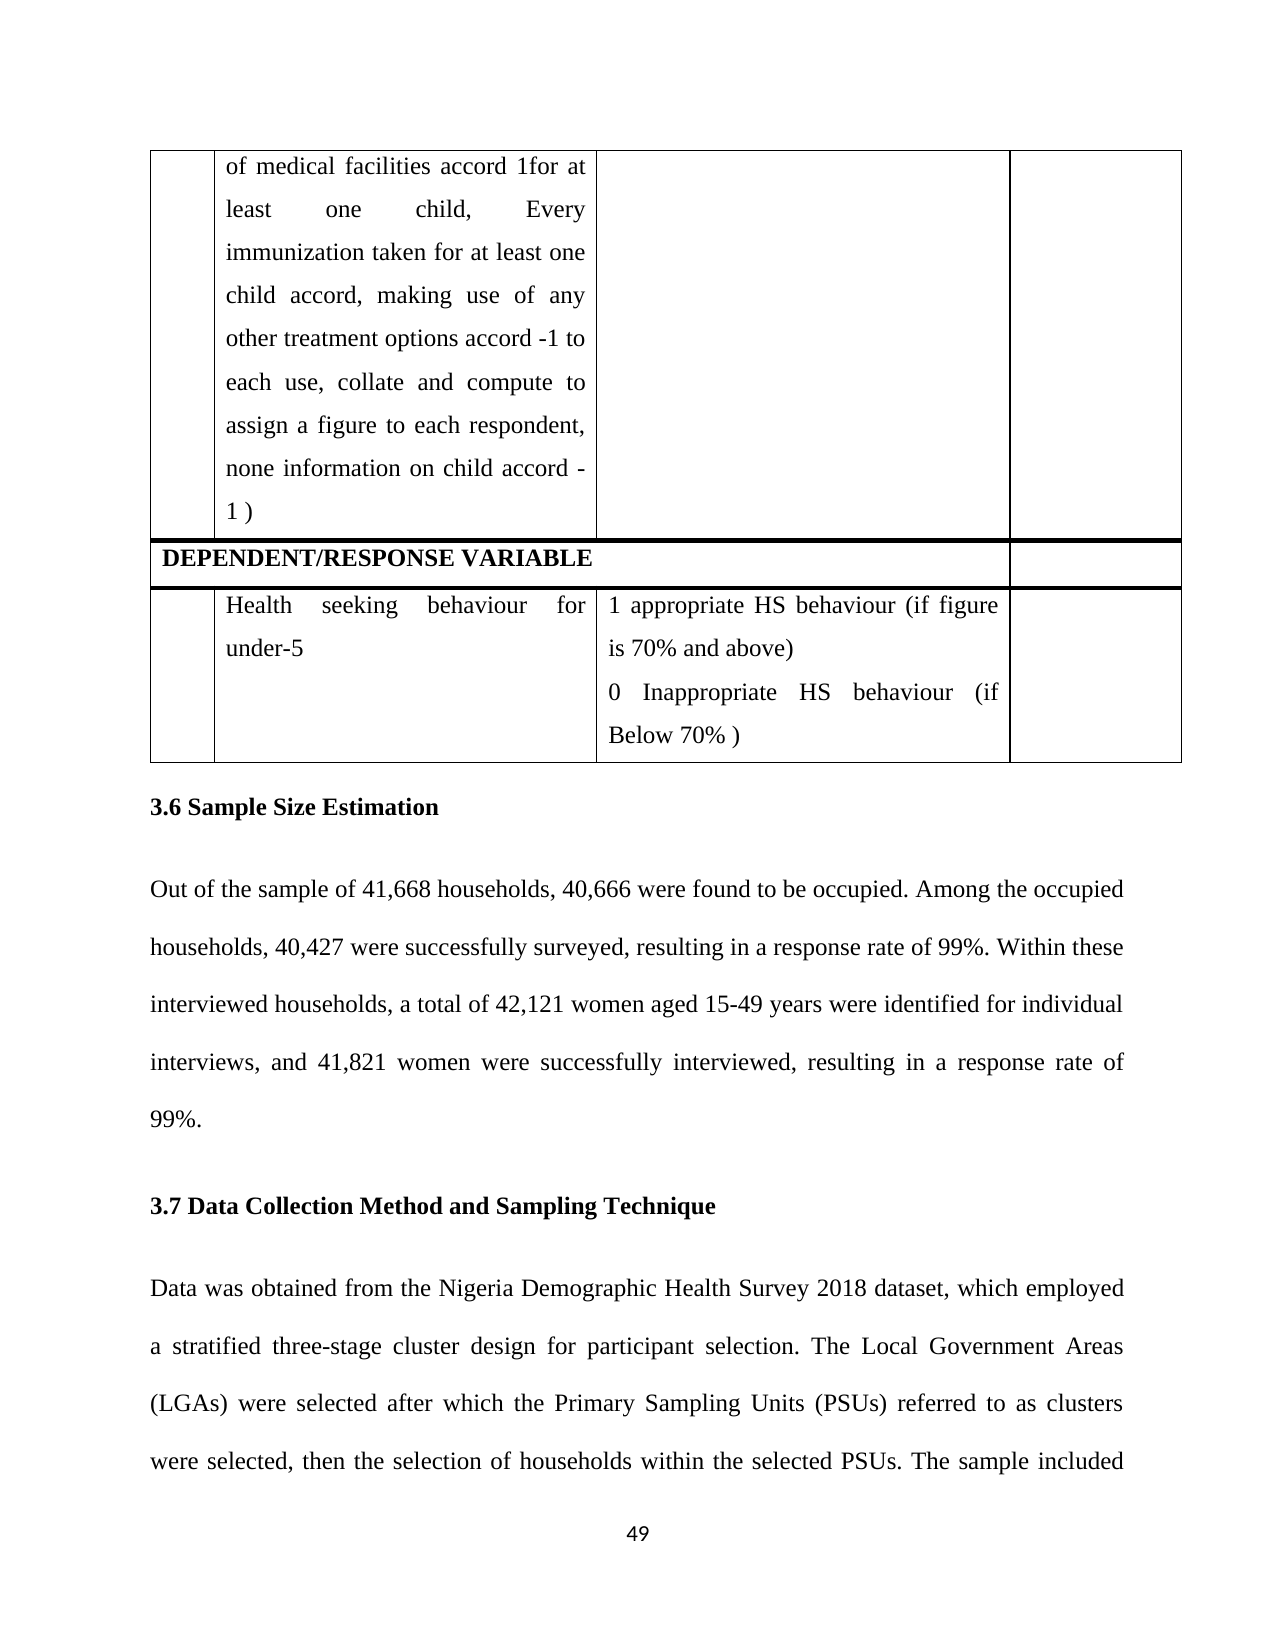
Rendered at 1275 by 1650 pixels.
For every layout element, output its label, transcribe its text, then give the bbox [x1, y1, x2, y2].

table_cell Health seeking behaviour for under-5 [215, 590, 596, 762]
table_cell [597, 151, 1009, 538]
table_cell [1011, 151, 1181, 538]
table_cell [215, 151, 596, 538]
table_cell [1011, 543, 1181, 586]
text 3.6 Sample Size Estimation [150, 792, 1125, 821]
table_cell [151, 151, 214, 538]
text 3.7 Data Collection Method and Sampling Technique [150, 1191, 1125, 1220]
text Out of the sample of 41,668 households, 40,666 were found to be occupied. Among the occupied households, 40,427 were successfully surveyed, resulting in a response rate of 99%. Within these interviewed households, a total of 42,121 women aged 15-49 years were identified for individual interviews, and 41,821 women were successfully interviewed, resulting in a response rate of 99%. [150, 874, 1125, 1133]
table_cell 1 appropriate HS behaviour (if figure is 70% and above) 0 Inappropriate HS behaviour (if Below 70% ) [597, 590, 1009, 762]
table_cell [1011, 590, 1181, 762]
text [150, 1273, 1125, 1475]
table_cell DEPENDENT/RESPONSE VARIABLE [151, 543, 1009, 586]
table_cell [151, 590, 214, 762]
